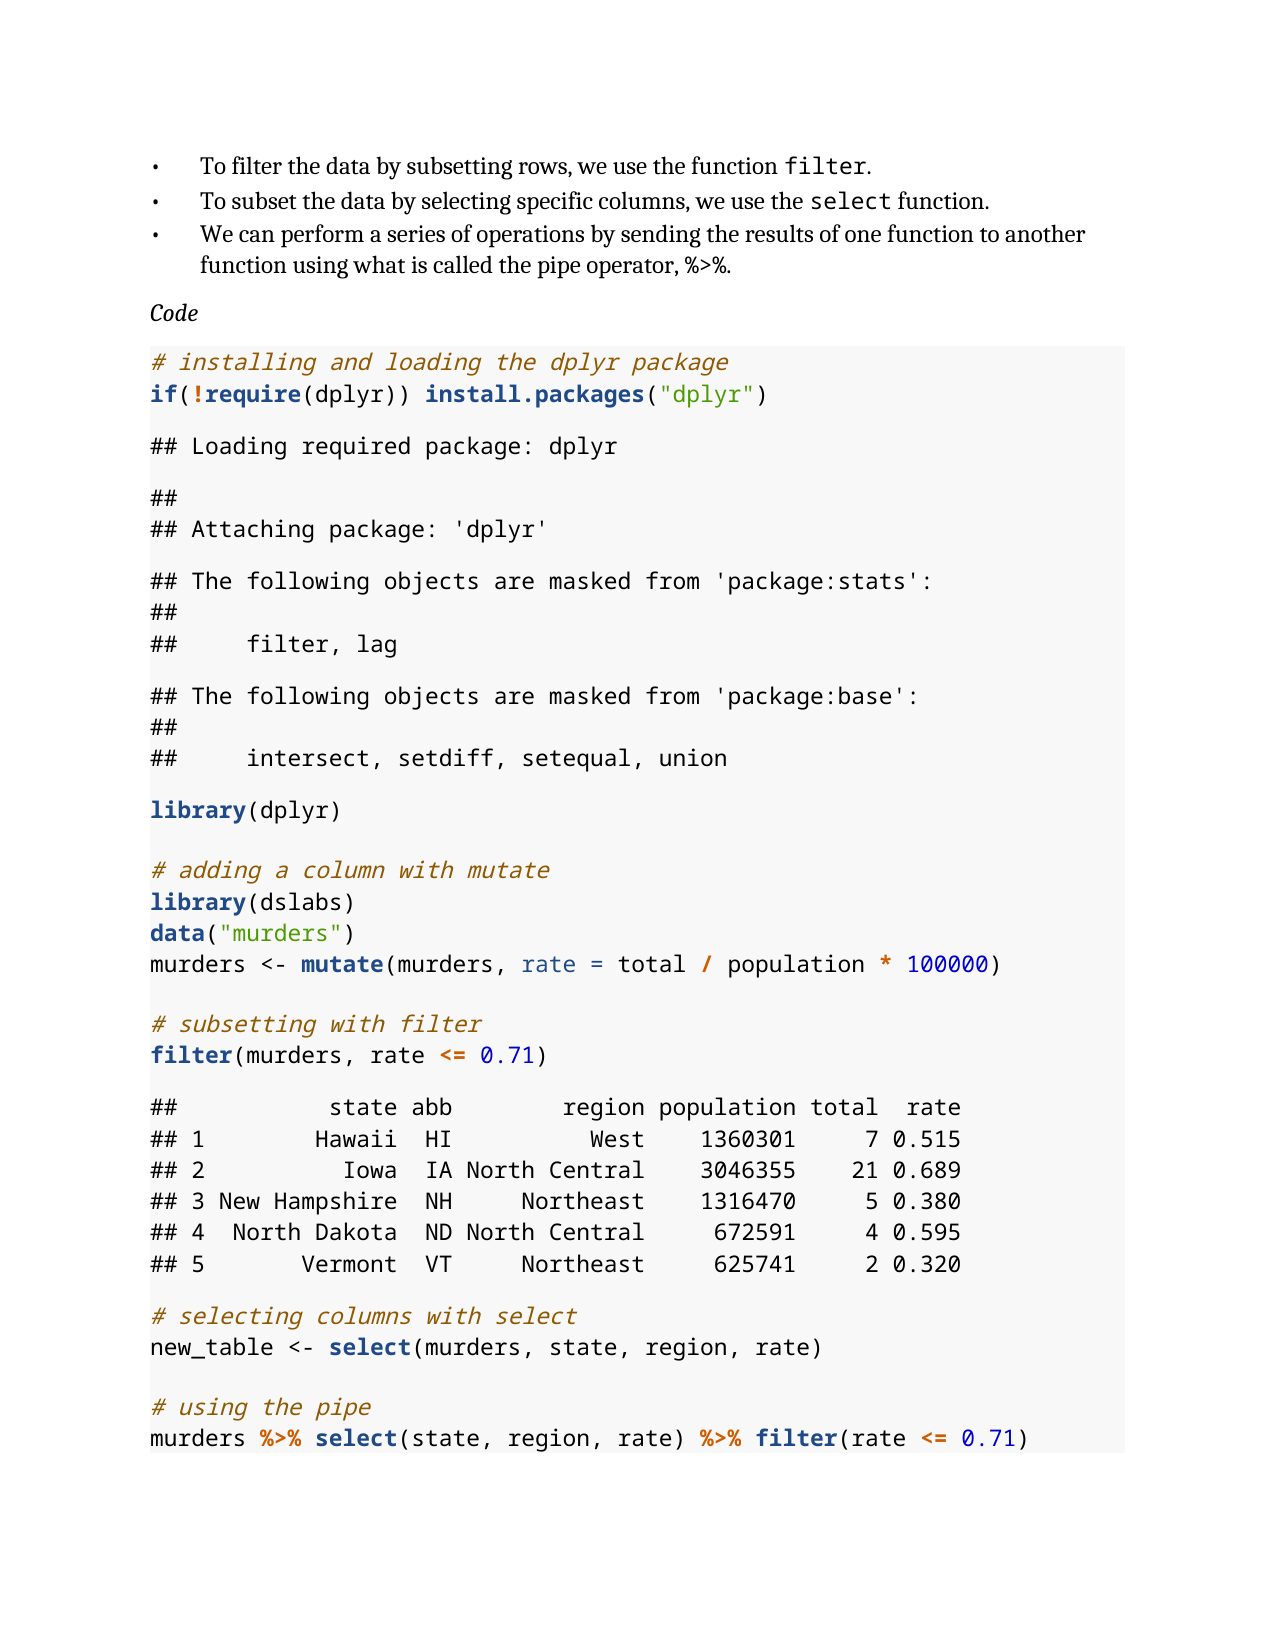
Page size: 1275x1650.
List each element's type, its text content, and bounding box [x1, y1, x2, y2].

text library(dplyr) # adding a column with mutate library(dslabs) data("murders") murders <- mutate(murders, rate = total / population * 100000) # subsetting with filter filter(murders, rate <= 0.71) [150, 794, 1125, 1070]
text ## state abb region population total rate ## 1 Hawaii HI West 1360301 7 0.515 ## 2 Iowa IA North Central 3046355 21 0.689 ## 3 New Hampshire NH Northeast 1316470 5 0.380 ## 4 North Dakota ND North Central 672591 4 0.595 ## 5 Vermont VT Northeast 625741 2 0.320 [150, 1091, 1125, 1279]
text ## ## Attaching package: 'dplyr' [150, 482, 1125, 544]
text ## Loading required package: dplyr [150, 429, 1125, 461]
text ## The following objects are masked from 'package:stats': ## ## filter, lag [150, 565, 1125, 659]
list To filter the data by subsetting rows, we use the function filter. [150, 150, 1125, 181]
text ## The following objects are masked from 'package:base': ## ## intersect, setdiff, setequal, union [150, 679, 1125, 773]
text # selecting columns with select new_table <- select(murders, state, region, rate) # using the pipe murders %>% select(state, region, rate) %>% filter(rate <= 0.71) [150, 1299, 1125, 1453]
text Code [150, 299, 1125, 327]
list To subset the data by selecting specific columns, we use the select function. [150, 185, 1125, 216]
text # installing and loading the dplyr package if(!require(dplyr)) install.packages("dplyr") [150, 346, 1125, 409]
list We can perform a series of operations by sending the results of one function to another function using what is called the pipe operator, %>%. [150, 220, 1125, 280]
